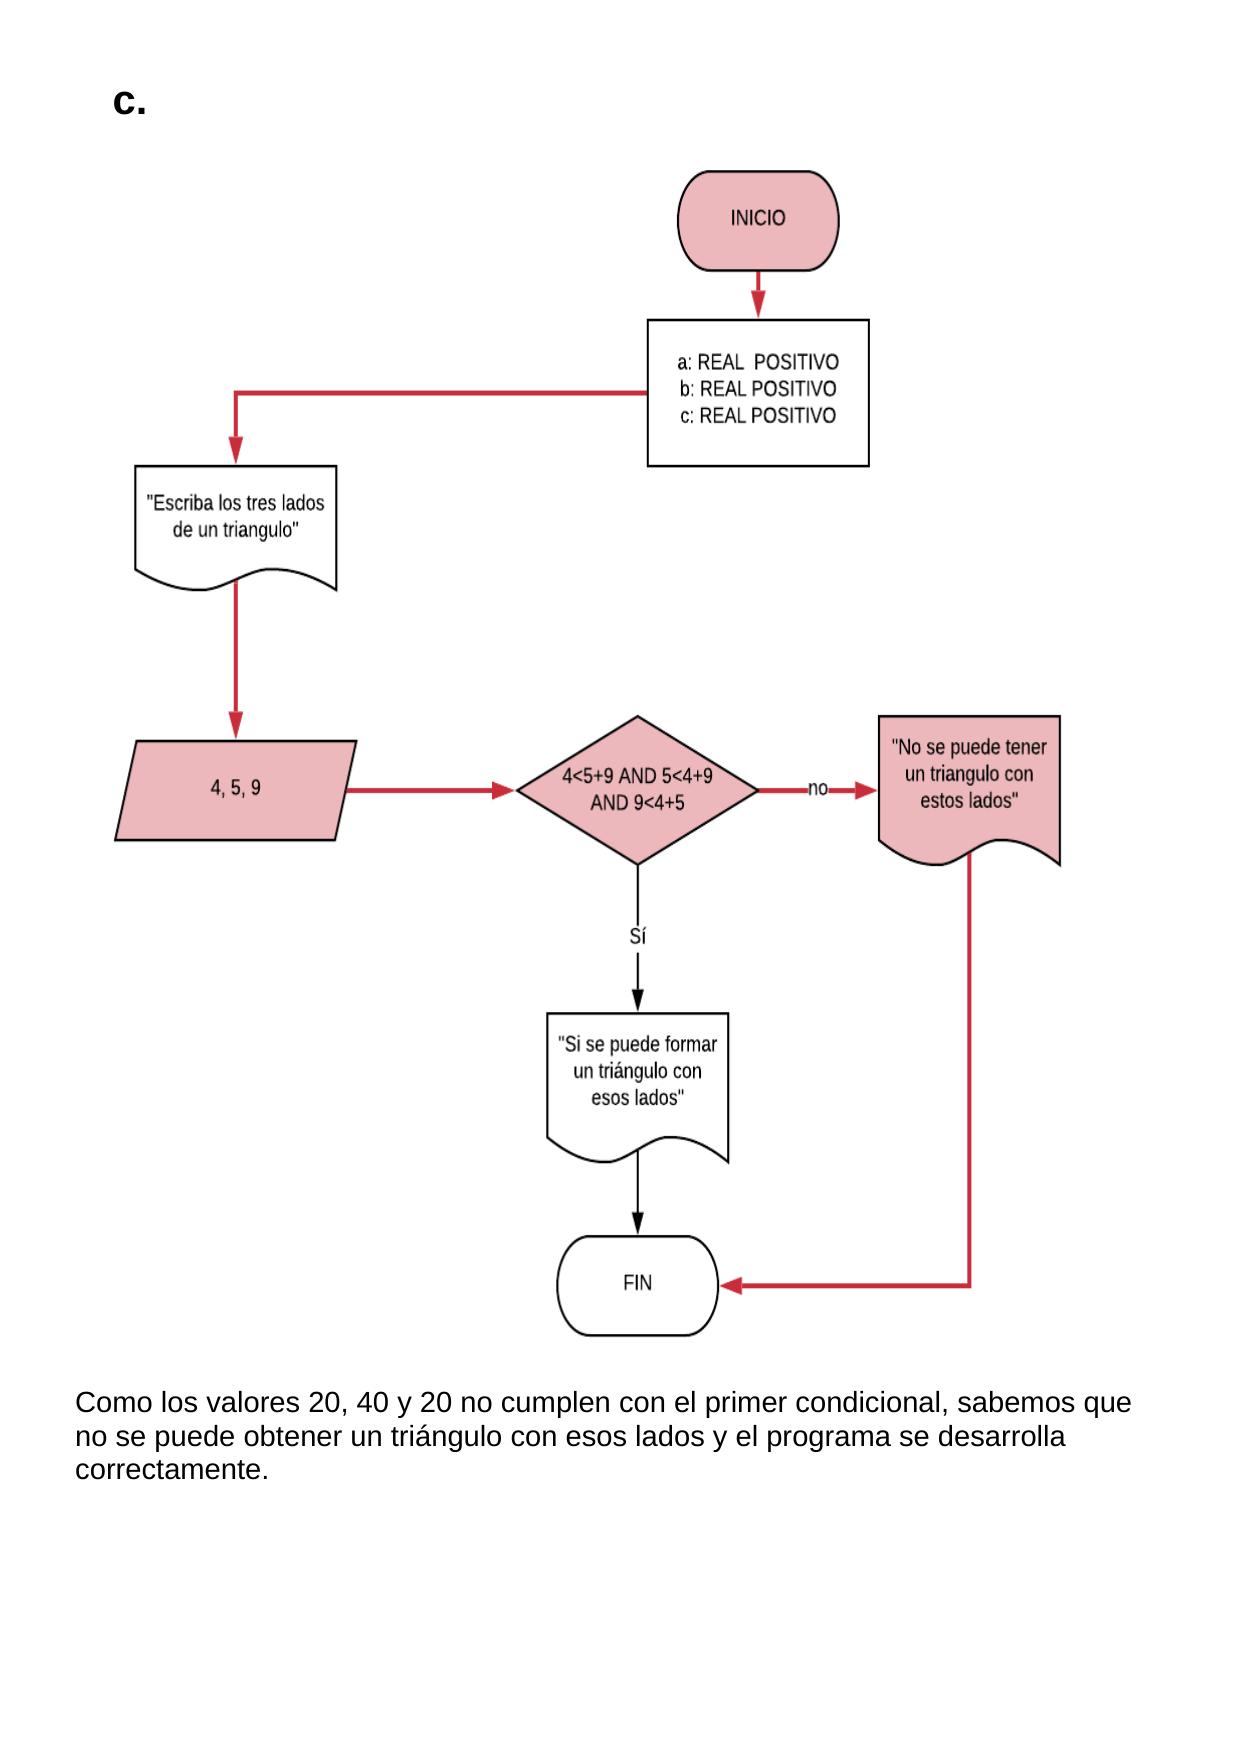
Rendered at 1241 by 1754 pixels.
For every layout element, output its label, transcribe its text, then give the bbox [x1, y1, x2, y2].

text Como los valores 20, 40 y 20 no cumplen con el primer condicional, sabemos que no se puede obtener un triángulo con esos lados y el programa se desarrolla correctamente. [75, 1385, 1165, 1486]
picture [75, 122, 1099, 1385]
